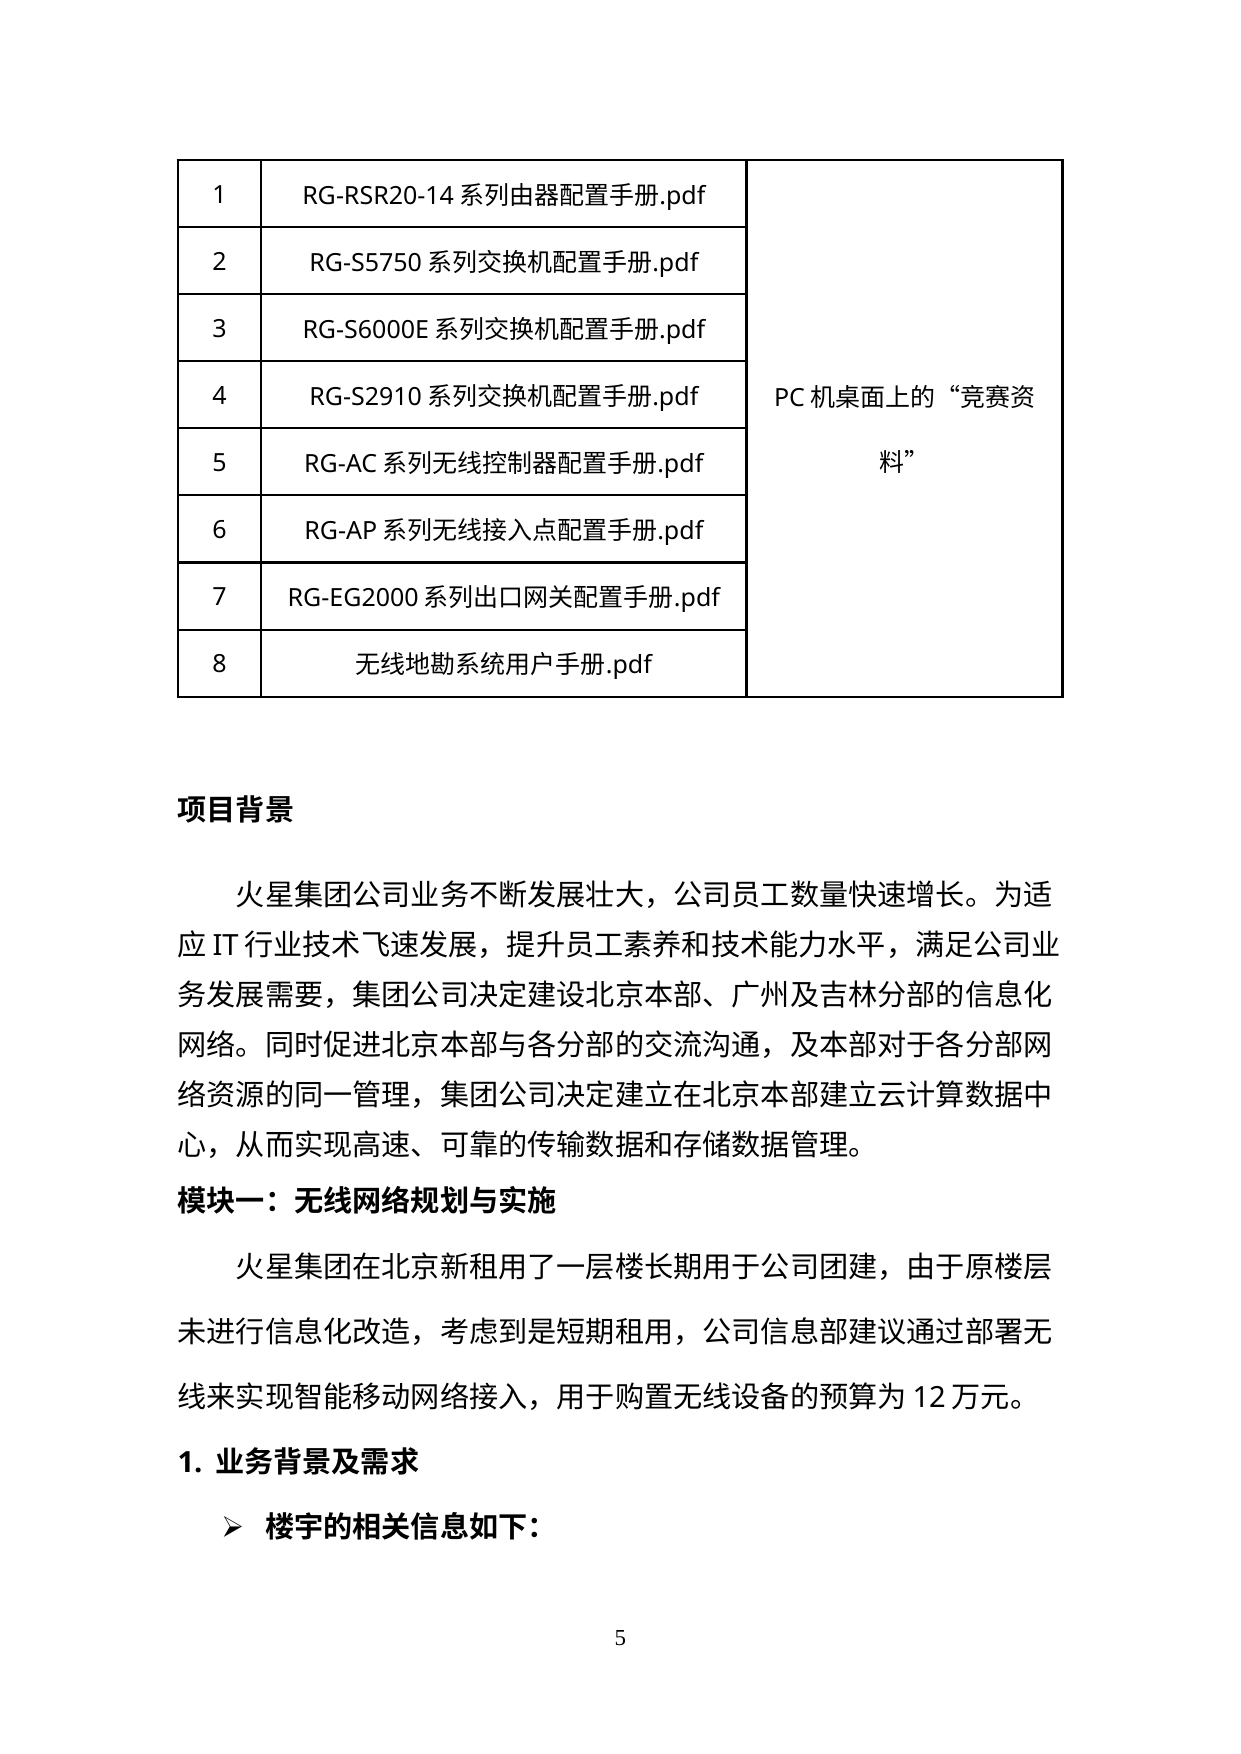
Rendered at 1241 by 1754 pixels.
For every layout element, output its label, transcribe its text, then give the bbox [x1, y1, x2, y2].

table_cell RG-S6000E系列交换机配置手册.pdf [262, 295, 745, 360]
table_cell 5 [179, 429, 260, 494]
table_cell 6 [179, 496, 260, 561]
table_cell 3 [179, 295, 260, 360]
table_cell RG-EG2000系列出口网关配置手册.pdf [262, 564, 745, 628]
table_cell RG-AP系列无线接入点配置手册.pdf [262, 496, 745, 561]
table_cell 8 [179, 631, 260, 696]
table_cell 2 [179, 228, 260, 293]
table_cell PC机桌面上的“竞赛资料” [748, 161, 1061, 696]
table_cell RG-S2910系列交换机配置手册.pdf [262, 362, 745, 427]
table_cell 7 [179, 564, 260, 628]
table_cell 1 [179, 161, 260, 226]
table_cell RG-RSR20-14系列由器配置手册.pdf [262, 161, 745, 226]
text 火星集团公司业务不断发展壮大，公司员工数量快速增长。为适应IT行业技术飞速发展，提升员工素养和技术能力水平，满足公司业务发展需要，集团公司决定建设北京本部、广州及吉林分部的信息化网络。同时促进北京本部与各分部的交流沟通，及本部对于各分部网络资源的同一管理，集团公司决定建立在北京本部建立云计算数据中心，从而实现高速、可靠的传输数据和存储数据管理。 [177, 865, 1063, 1165]
list 业务背景及需求 [177, 1427, 1063, 1492]
table_cell RG-S5750系列交换机配置手册.pdf [262, 228, 745, 293]
table_cell 4 [179, 362, 260, 427]
subtitle 项目背景 [177, 775, 1063, 840]
table_cell 无线地勘系统用户手册.pdf [262, 631, 745, 696]
list 楼宇的相关信息如下： [221, 1492, 1063, 1557]
subtitle 模块一：无线网络规划与实施 [177, 1178, 1063, 1220]
table_cell RG-AC系列无线控制器配置手册.pdf [262, 429, 745, 494]
text 火星集团在北京新租用了一层楼长期用于公司团建，由于原楼层未进行信息化改造，考虑到是短期租用，公司信息部建议通过部署无线来实现智能移动网络接入，用于购置无线设备的预算为12万元。 [177, 1232, 1063, 1427]
